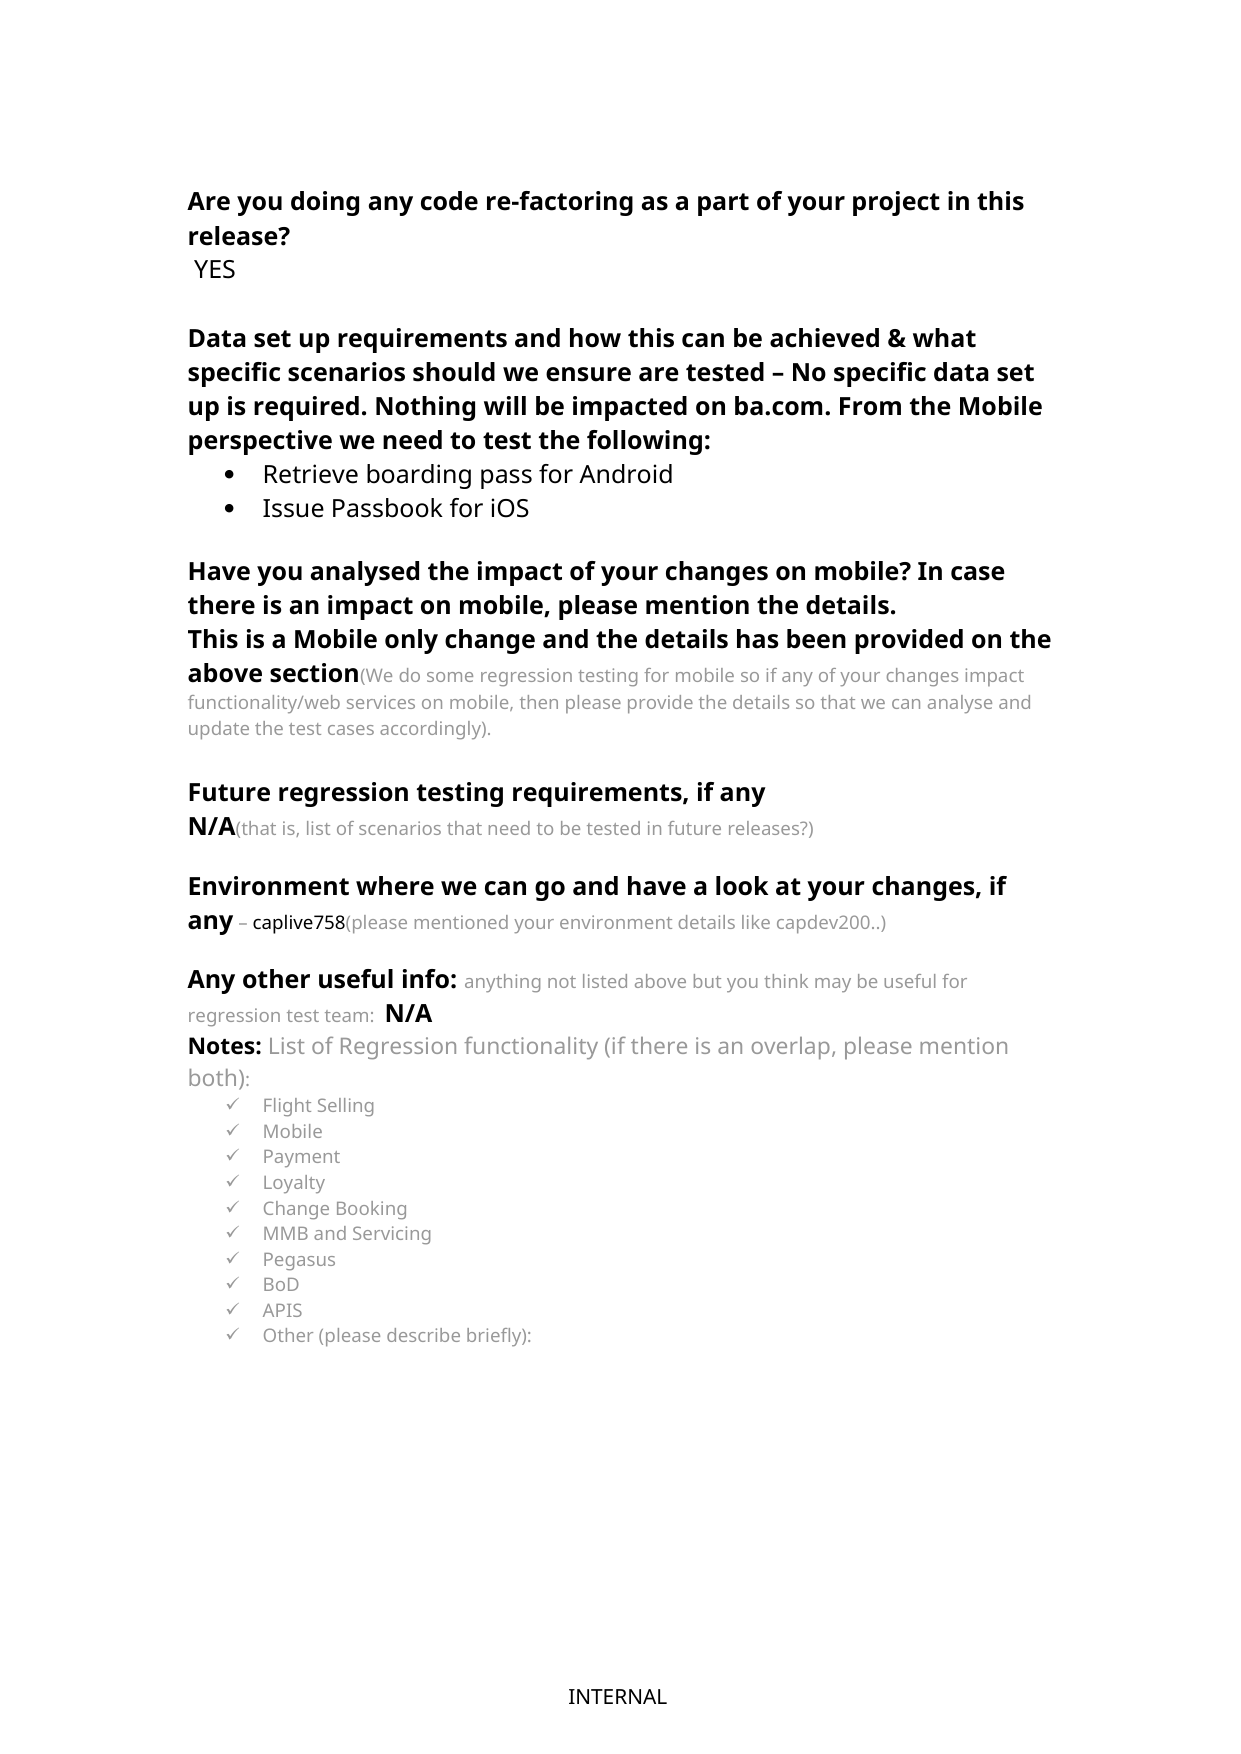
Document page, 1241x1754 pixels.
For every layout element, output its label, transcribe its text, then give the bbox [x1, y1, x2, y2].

list MMB and Servicing [225, 1220, 1053, 1246]
list BoD [225, 1271, 1053, 1297]
text Data set up requirements and how this can be achieved & what specific scenarios should we ensure are tested – No specific data set up is required. Nothing will be impacted on ba.com. From the Mobile perspective we need to test the following: [187, 320, 1053, 457]
list APIS [225, 1297, 1053, 1322]
list Change Booking [225, 1195, 1053, 1220]
list Flight Selling [225, 1093, 1053, 1118]
text Notes: List of Regression functionality (if there is an overlap, please mention both): [187, 1030, 1053, 1093]
list Loyalty [225, 1169, 1053, 1195]
text YES [187, 252, 1053, 286]
text Environment where we can go and have a look at your changes, if any – caplive758(please mentioned your environment details like capdev200..) [187, 868, 1053, 937]
list Mobile [225, 1118, 1053, 1144]
text Future regression testing requirements, if any [187, 775, 1053, 809]
list Issue Passbook for iOS [225, 491, 1053, 553]
list Retrieve boarding pass for Android [225, 457, 1053, 491]
text Any other useful info: anything not listed above but you think may be useful for regression test team: N/A [187, 962, 1053, 1030]
list Payment [225, 1144, 1053, 1169]
text This is a Mobile only change and the details has been provided on the above section(We do some regression testing for mobile so if any of your changes impact functionality/web services on mobile, then please provide the details so that we can analyse and update the test cases accordingly). [187, 622, 1053, 741]
list Other (please describe briefly): [225, 1322, 1053, 1348]
list Pegasus [225, 1246, 1053, 1271]
text Have you analysed the impact of your changes on mobile? In case there is an impact on mobile, please mention the details. [187, 553, 1053, 622]
text N/A(that is, list of scenarios that need to be tested in future releases?) [187, 809, 1053, 843]
text Are you doing any code re-factoring as a part of your project in this release? [187, 150, 1053, 252]
